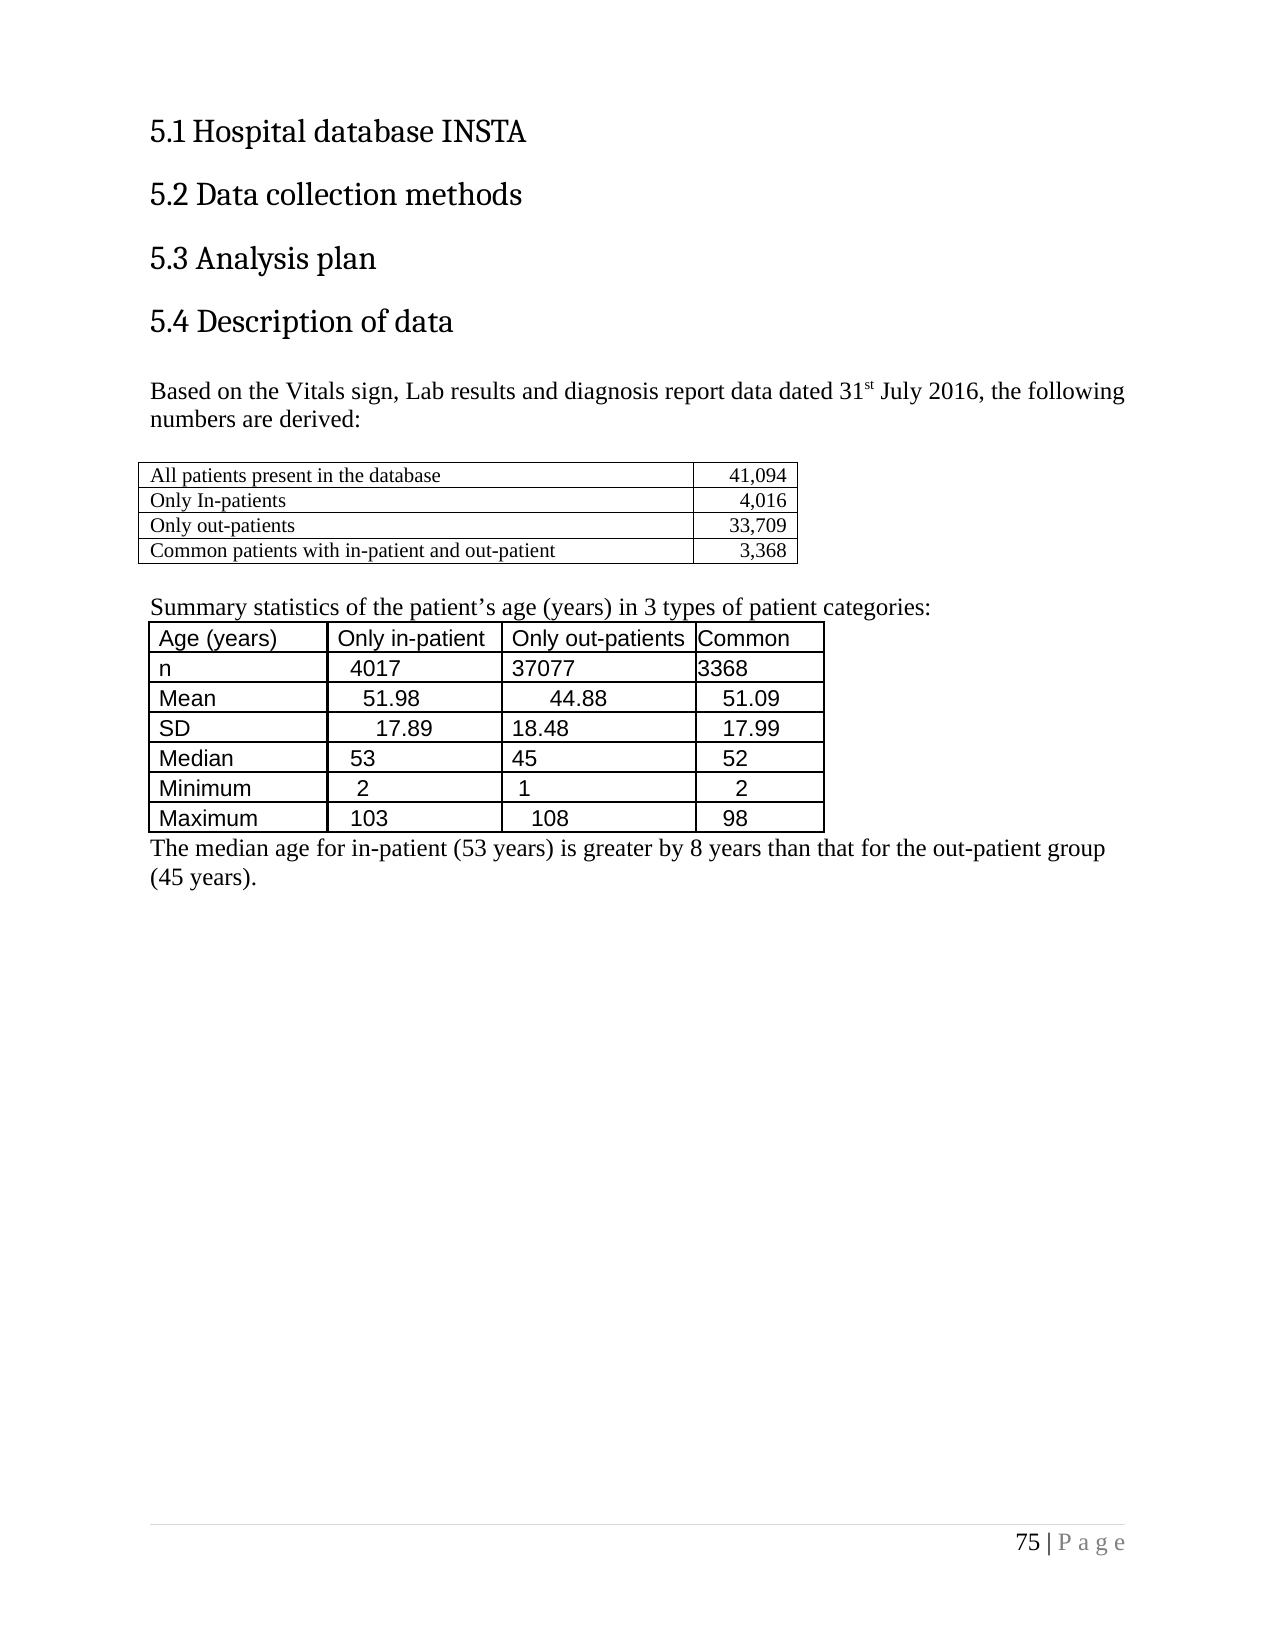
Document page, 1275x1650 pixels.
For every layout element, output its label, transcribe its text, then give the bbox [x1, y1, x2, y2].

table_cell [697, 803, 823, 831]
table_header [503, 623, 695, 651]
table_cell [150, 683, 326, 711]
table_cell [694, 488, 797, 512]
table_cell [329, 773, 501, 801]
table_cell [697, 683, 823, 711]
text The median age for in-patient (53 years) is greater by 8 years than that for the out-patient group (45 years). [150, 833, 1125, 891]
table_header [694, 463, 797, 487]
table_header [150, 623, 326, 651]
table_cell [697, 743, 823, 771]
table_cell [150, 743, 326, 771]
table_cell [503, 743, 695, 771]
text Summary statistics of the patient’s age (years) in 3 types of patient categories: [150, 592, 1125, 621]
subtitle 5.1 Hospital database INSTA [150, 112, 1125, 151]
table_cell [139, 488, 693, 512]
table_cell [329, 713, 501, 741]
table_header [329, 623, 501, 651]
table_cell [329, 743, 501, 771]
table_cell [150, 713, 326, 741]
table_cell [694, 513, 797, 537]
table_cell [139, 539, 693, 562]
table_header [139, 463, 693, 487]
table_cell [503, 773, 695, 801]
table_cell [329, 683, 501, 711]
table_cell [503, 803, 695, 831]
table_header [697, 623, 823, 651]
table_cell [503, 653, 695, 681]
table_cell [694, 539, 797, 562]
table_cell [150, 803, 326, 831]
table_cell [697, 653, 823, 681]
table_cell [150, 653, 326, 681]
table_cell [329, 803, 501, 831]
text Based on the Vitals sign, Lab results and diagnosis report data dated 31st July 2016, the following numbers are derived: [150, 376, 1125, 433]
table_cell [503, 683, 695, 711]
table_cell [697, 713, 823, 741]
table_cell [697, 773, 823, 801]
subtitle 5.3 Analysis plan [150, 239, 1125, 277]
subtitle 5.4 Description of data [150, 302, 1125, 341]
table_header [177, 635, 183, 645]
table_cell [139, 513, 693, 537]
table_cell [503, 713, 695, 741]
subtitle 5.2 Data collection methods [150, 176, 1125, 214]
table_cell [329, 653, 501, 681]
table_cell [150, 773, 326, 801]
